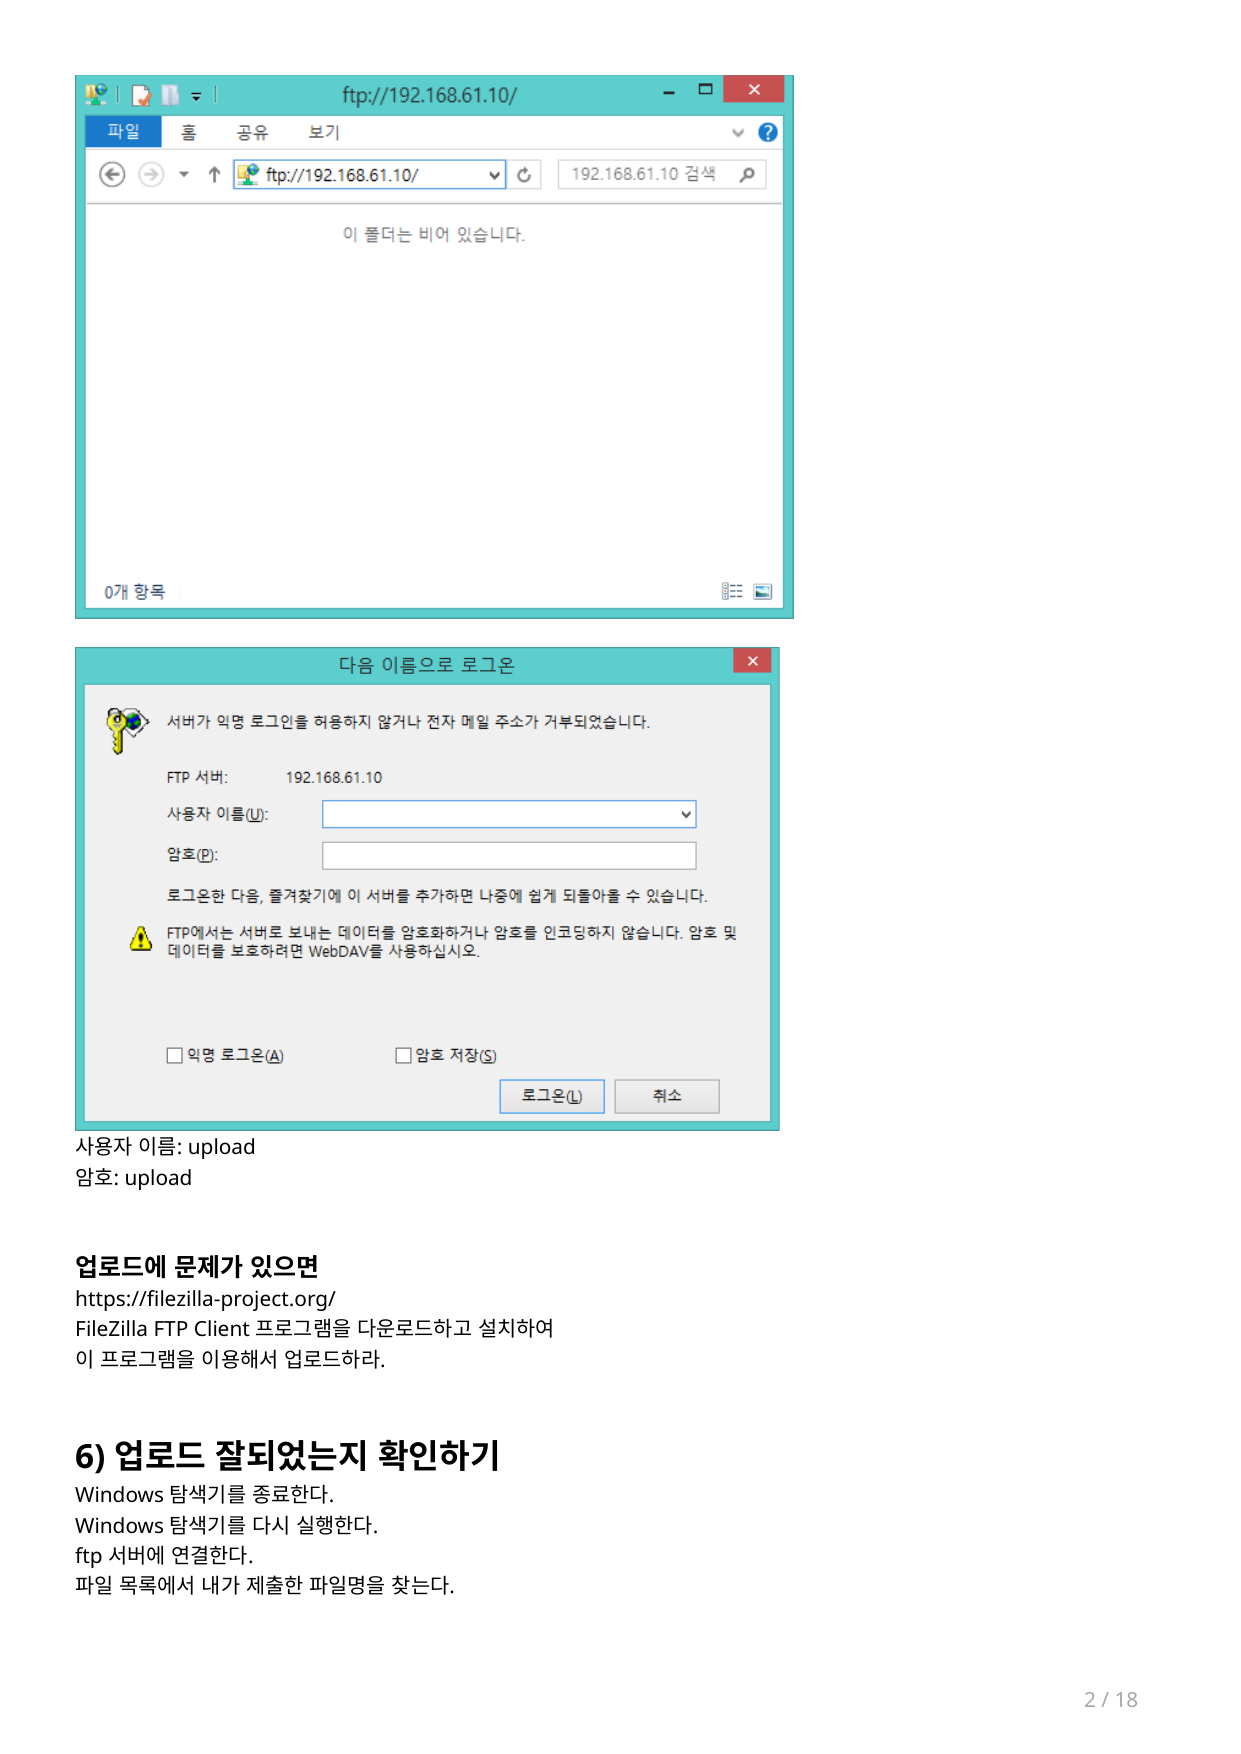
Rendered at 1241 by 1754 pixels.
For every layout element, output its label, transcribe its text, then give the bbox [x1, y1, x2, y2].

picture [75, 647, 780, 1131]
text 이 프로그램을 이용해서 업로드하라. [75, 1343, 1165, 1373]
text ftp 서버에 연결한다. [75, 1539, 1165, 1569]
subtitle 업로드 잘되었는지 확인하기 [75, 1430, 1165, 1478]
text Windows 탐색기를 종료한다. [75, 1478, 1165, 1509]
text 사용자 이름: upload [75, 1130, 1165, 1161]
text 파일 목록에서 내가 제출한 파일명을 찾는다. [75, 1569, 1165, 1600]
subtitle 업로드에 문제가 있으면 [75, 1248, 1165, 1284]
text FileZilla FTP Client 프로그램을 다운로드하고 설치하여 [75, 1313, 1165, 1343]
picture [75, 75, 794, 619]
text Windows 탐색기를 다시 실행한다. [75, 1509, 1165, 1539]
text https://filezilla-project.org/ [75, 1284, 1165, 1313]
text 암호: upload [75, 1161, 1165, 1191]
